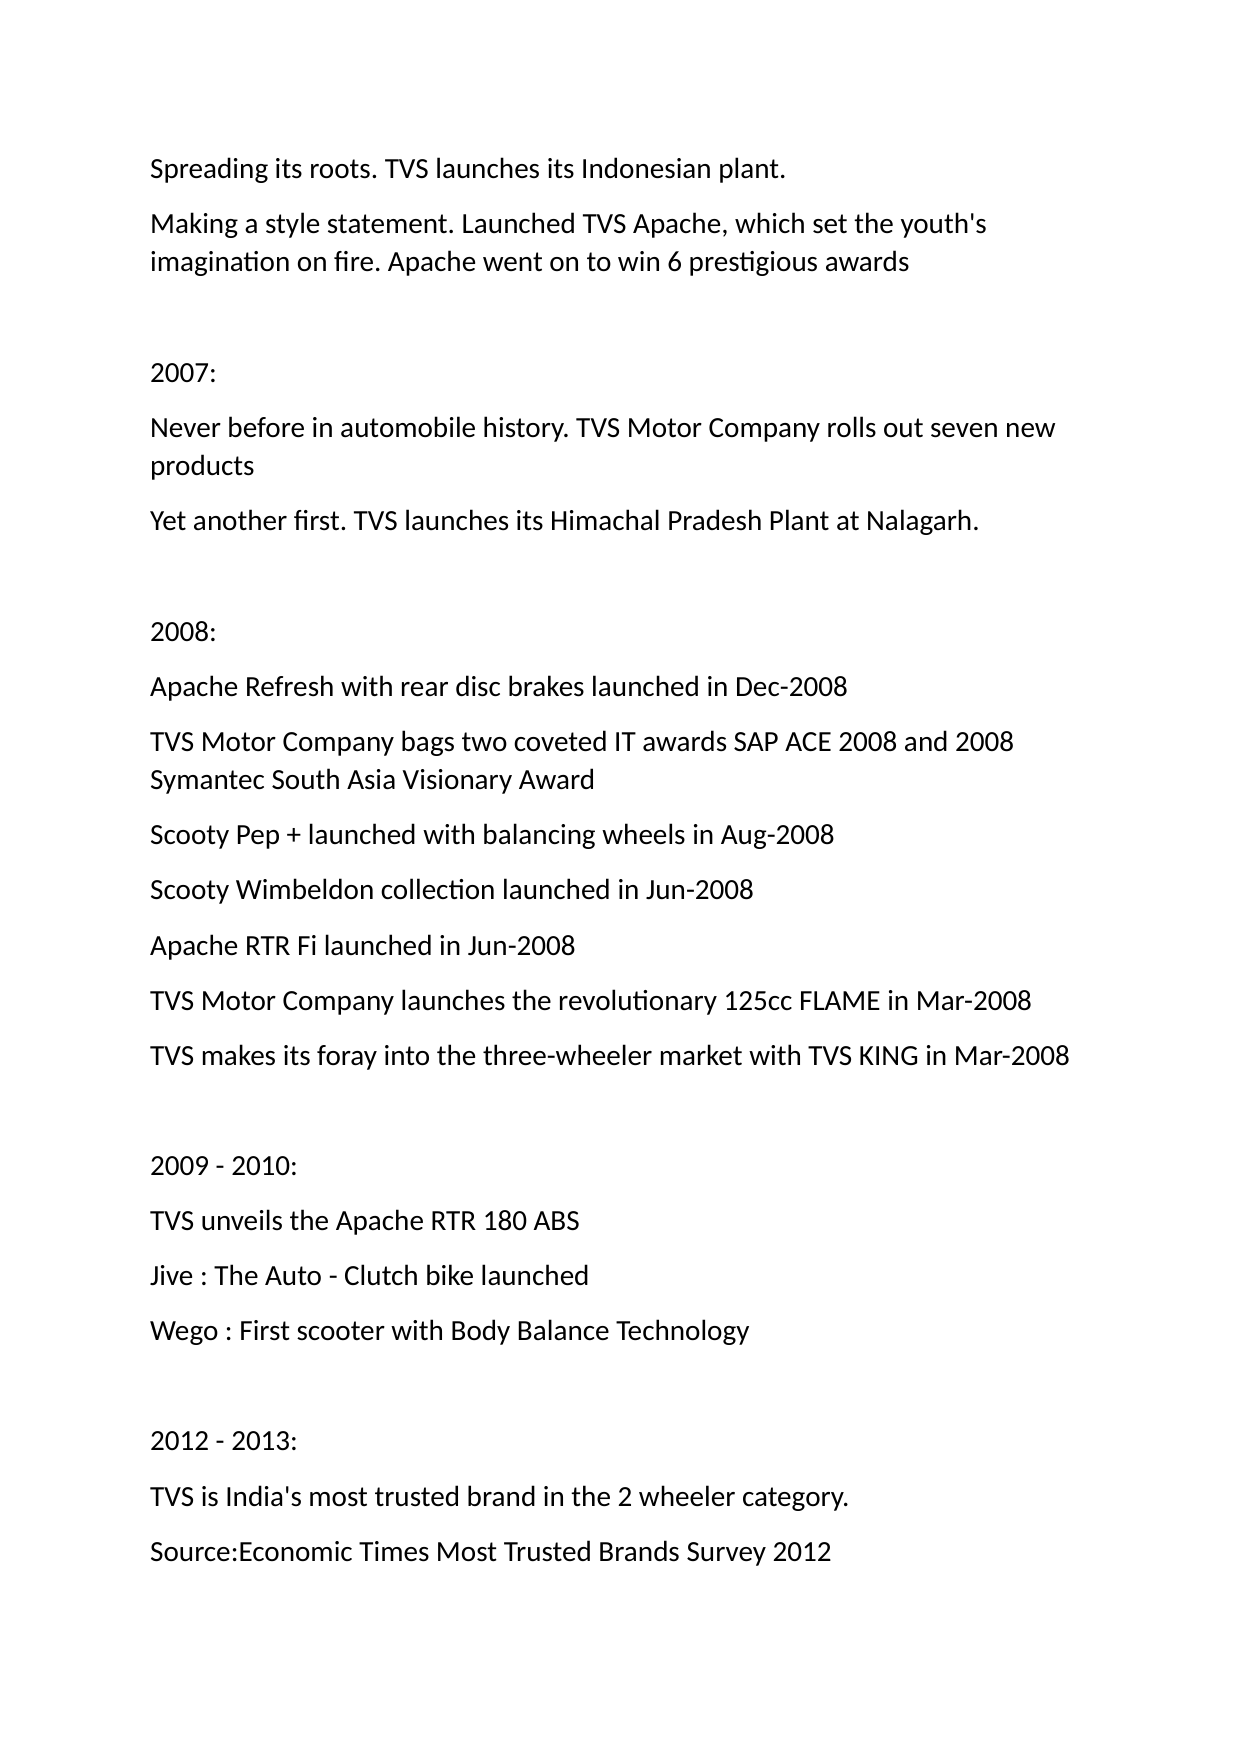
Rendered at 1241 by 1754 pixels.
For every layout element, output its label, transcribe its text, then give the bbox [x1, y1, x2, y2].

text TVS Motor Company bags two coveted IT awards SAP ACE 2008 and 2008 Symantec South Asia Visionary Award [150, 723, 1090, 797]
text Source:Economic Times Most Trusted Brands Survey 2012 [150, 1533, 1090, 1568]
text Apache Refresh with rear disc brakes launched in Dec-2008 [150, 668, 1090, 703]
text Never before in automobile history. TVS Motor Company rolls out seven new products [150, 409, 1090, 483]
text TVS Motor Company launches the revolutionary 125cc FLAME in Mar-2008 [150, 982, 1090, 1017]
text TVS unveils the Apache RTR 180 ABS [150, 1202, 1090, 1238]
text 2012 - 2013: [150, 1422, 1090, 1458]
text Jive : The Auto - Clutch bike launched [150, 1257, 1090, 1293]
text Scooty Wimbeldon collection launched in Jun-2008 [150, 871, 1090, 907]
text Scooty Pep + launched with balancing wheels in Aug-2008 [150, 816, 1090, 852]
text TVS makes its foray into the three-wheeler market with TVS KING in Mar-2008 [150, 1037, 1090, 1072]
text 2009 - 2010: [150, 1147, 1090, 1183]
text 2008: [150, 613, 1090, 648]
text 2007: [150, 354, 1090, 389]
text Spreading its roots. TVS launches its Indonesian plant. [150, 150, 1090, 186]
text Yet another first. TVS launches its Himachal Pradesh Plant at Nalagarh. [150, 502, 1090, 538]
text Apache RTR Fi launched in Jun-2008 [150, 927, 1090, 962]
text Making a style statement. Launched TVS Apache, which set the youth's imagination on fire. Apache went on to win 6 prestigious awards [150, 205, 1090, 279]
text TVS is India's most trusted brand in the 2 wheeler category. [150, 1478, 1090, 1513]
text Wego : First scooter with Body Balance Technology [150, 1312, 1090, 1348]
